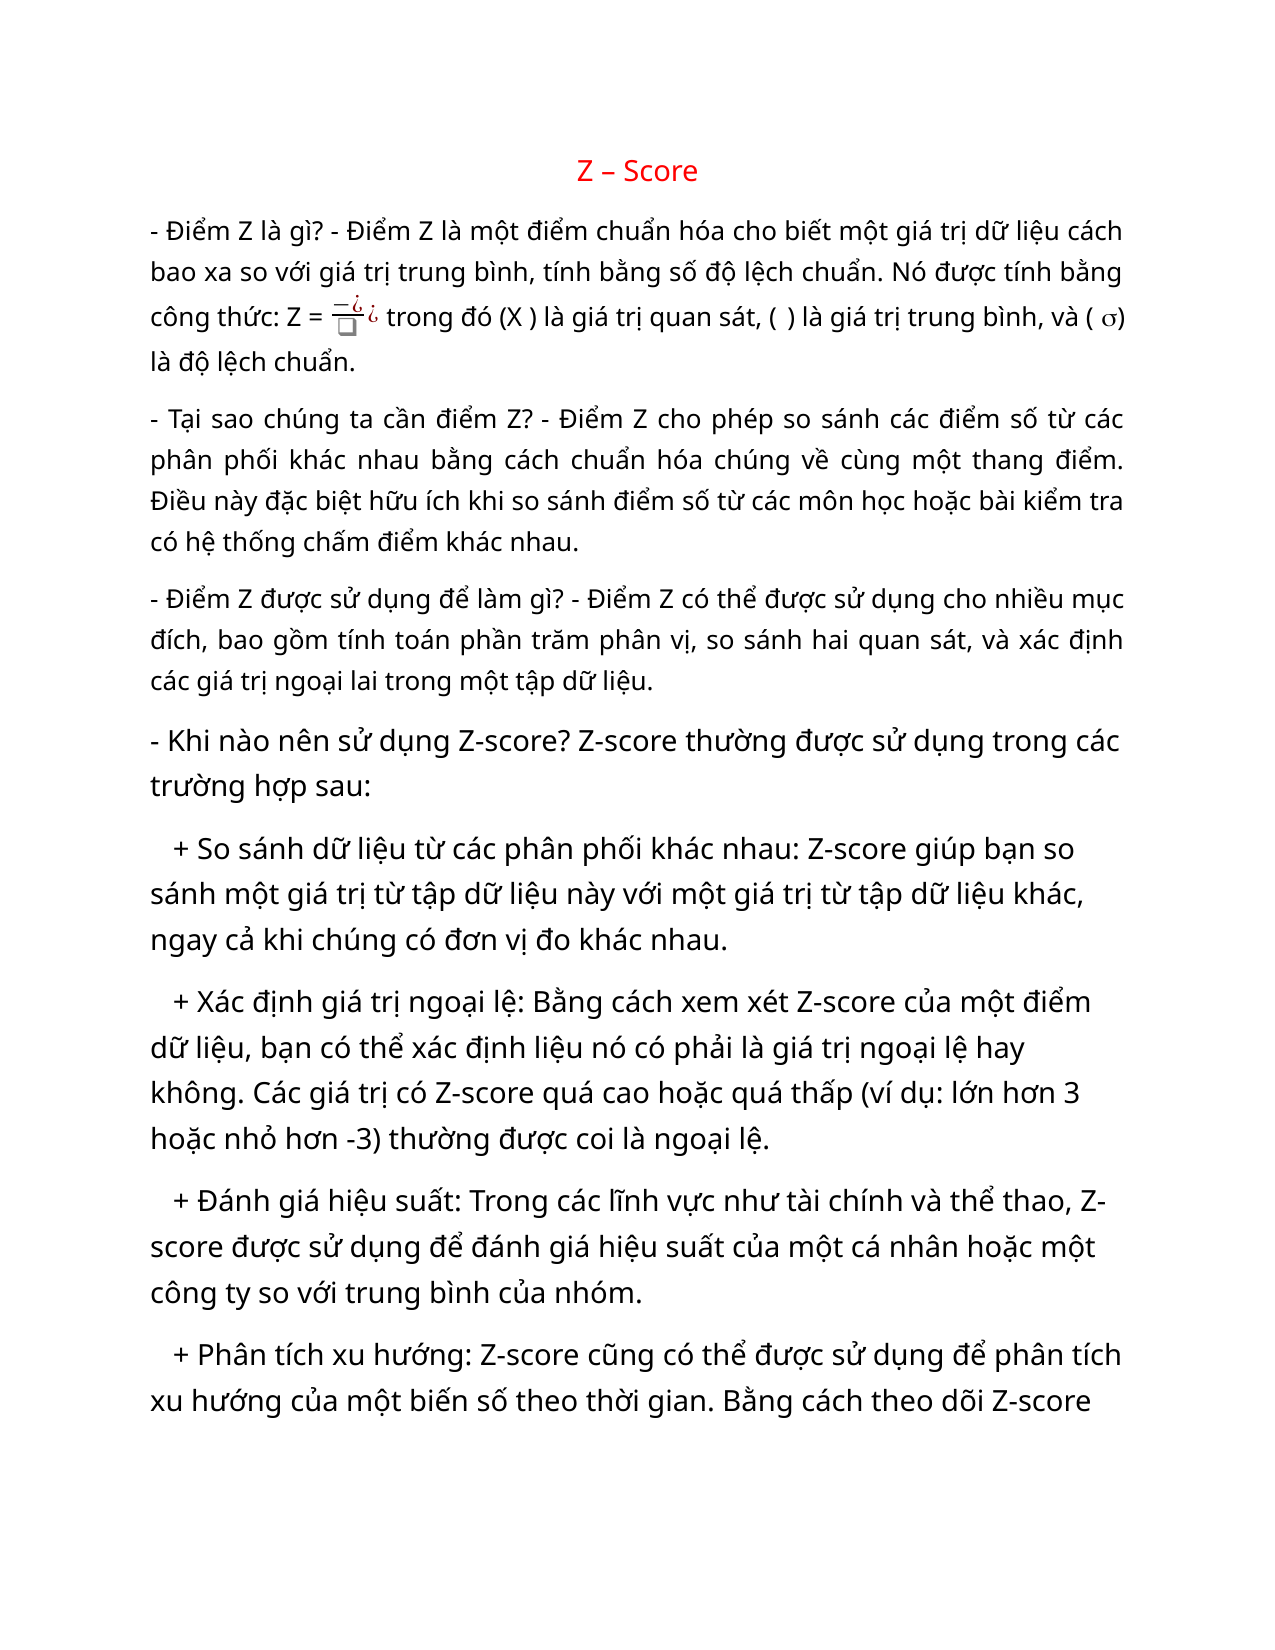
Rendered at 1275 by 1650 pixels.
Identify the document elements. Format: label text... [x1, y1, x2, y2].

text + Xác định giá trị ngoại lệ: Bằng cách xem xét Z-score của một điểm dữ liệu, bạn có thể xác định liệu nó có phải là giá trị ngoại lệ hay không. Các giá trị có Z-score quá cao hoặc quá thấp (ví dụ: lớn hơn 3 hoặc nhỏ hơn -3) thường được coi là ngoại lệ. [150, 982, 1125, 1158]
text + So sánh dữ liệu từ các phân phối khác nhau: Z-score giúp bạn so sánh một giá trị từ tập dữ liệu này với một giá trị từ tập dữ liệu khác, ngay cả khi chúng có đơn vị đo khác nhau. [150, 828, 1125, 959]
text - Điểm Z là gì? - Điểm Z là một điểm chuẩn hóa cho biết một giá trị dữ liệu cách bao xa so với giá trị trung bình, tính bằng số độ lệch chuẩn. Nó được tính bằng công thức: Z = ​ trong đó (X ) là giá trị quan sát, ( ) là giá trị trung bình, và ( ) là độ lệch chuẩn. [150, 212, 1125, 379]
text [150, 1334, 1125, 1419]
text - Khi nào nên sử dụng Z-score? Z-score thường được sử dụng trong các trường hợp sau: [150, 720, 1125, 805]
text + Đánh giá hiệu suất: Trong các lĩnh vực như tài chính và thể thao, Z-score được sử dụng để đánh giá hiệu suất của một cá nhân hoặc một công ty so với trung bình của nhóm. [150, 1181, 1125, 1312]
text - Điểm Z được sử dụng để làm gì? - Điểm Z có thể được sử dụng cho nhiều mục đích, bao gồm tính toán phần trăm phân vị, so sánh hai quan sát, và xác định các giá trị ngoại lai trong một tập dữ liệu. [150, 581, 1125, 698]
text Z – Score [150, 150, 1125, 190]
text - Tại sao chúng ta cần điểm Z? - Điểm Z cho phép so sánh các điểm số từ các phân phối khác nhau bằng cách chuẩn hóa chúng về cùng một thang điểm. Điều này đặc biệt hữu ích khi so sánh điểm số từ các môn học hoặc bài kiểm tra có hệ thống chấm điểm khác nhau. [150, 401, 1125, 559]
